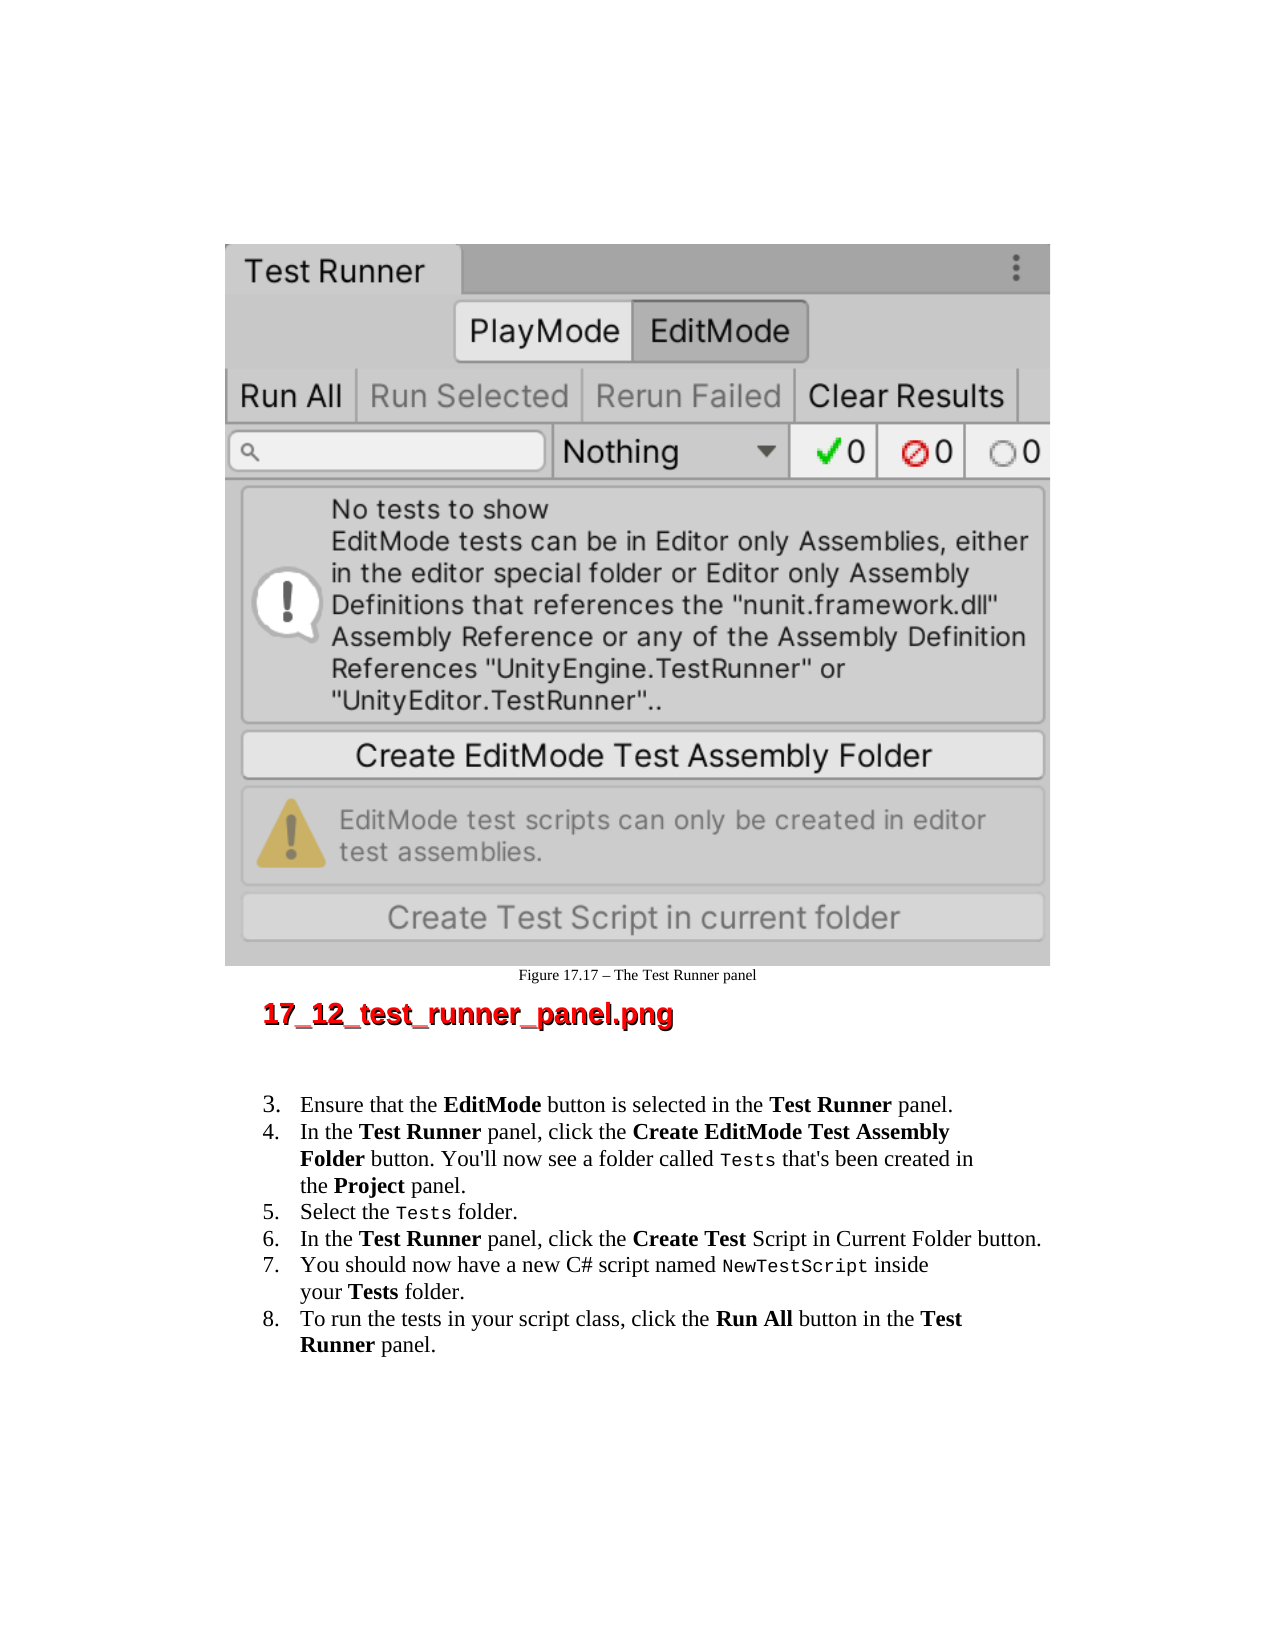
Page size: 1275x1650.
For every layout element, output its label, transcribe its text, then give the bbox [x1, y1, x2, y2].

picture [225, 244, 1050, 966]
list In the Test Runner panel, click the Create Test Script in Current Folder button. [262, 1225, 1050, 1251]
text Figure 17.17 – The Test Runner panel [225, 966, 1050, 984]
list You should now have a new C# script named NewTestScript inside your Tests folder. [262, 1251, 1050, 1305]
list Select the Tests folder. [262, 1198, 1050, 1225]
list To run the tests in your script class, click the Run All button in the Test Runner panel. [262, 1305, 1050, 1357]
list In the Test Runner panel, click the Create EditMode Test Assembly Folder button. You'll now see a folder called Tests that's been created in the Project panel. [262, 1118, 1050, 1198]
list Ensure that the EditMode button is selected in the Test Runner panel. [262, 1089, 1050, 1118]
text 17_12_test_runner_panel.png [262, 996, 1050, 1030]
